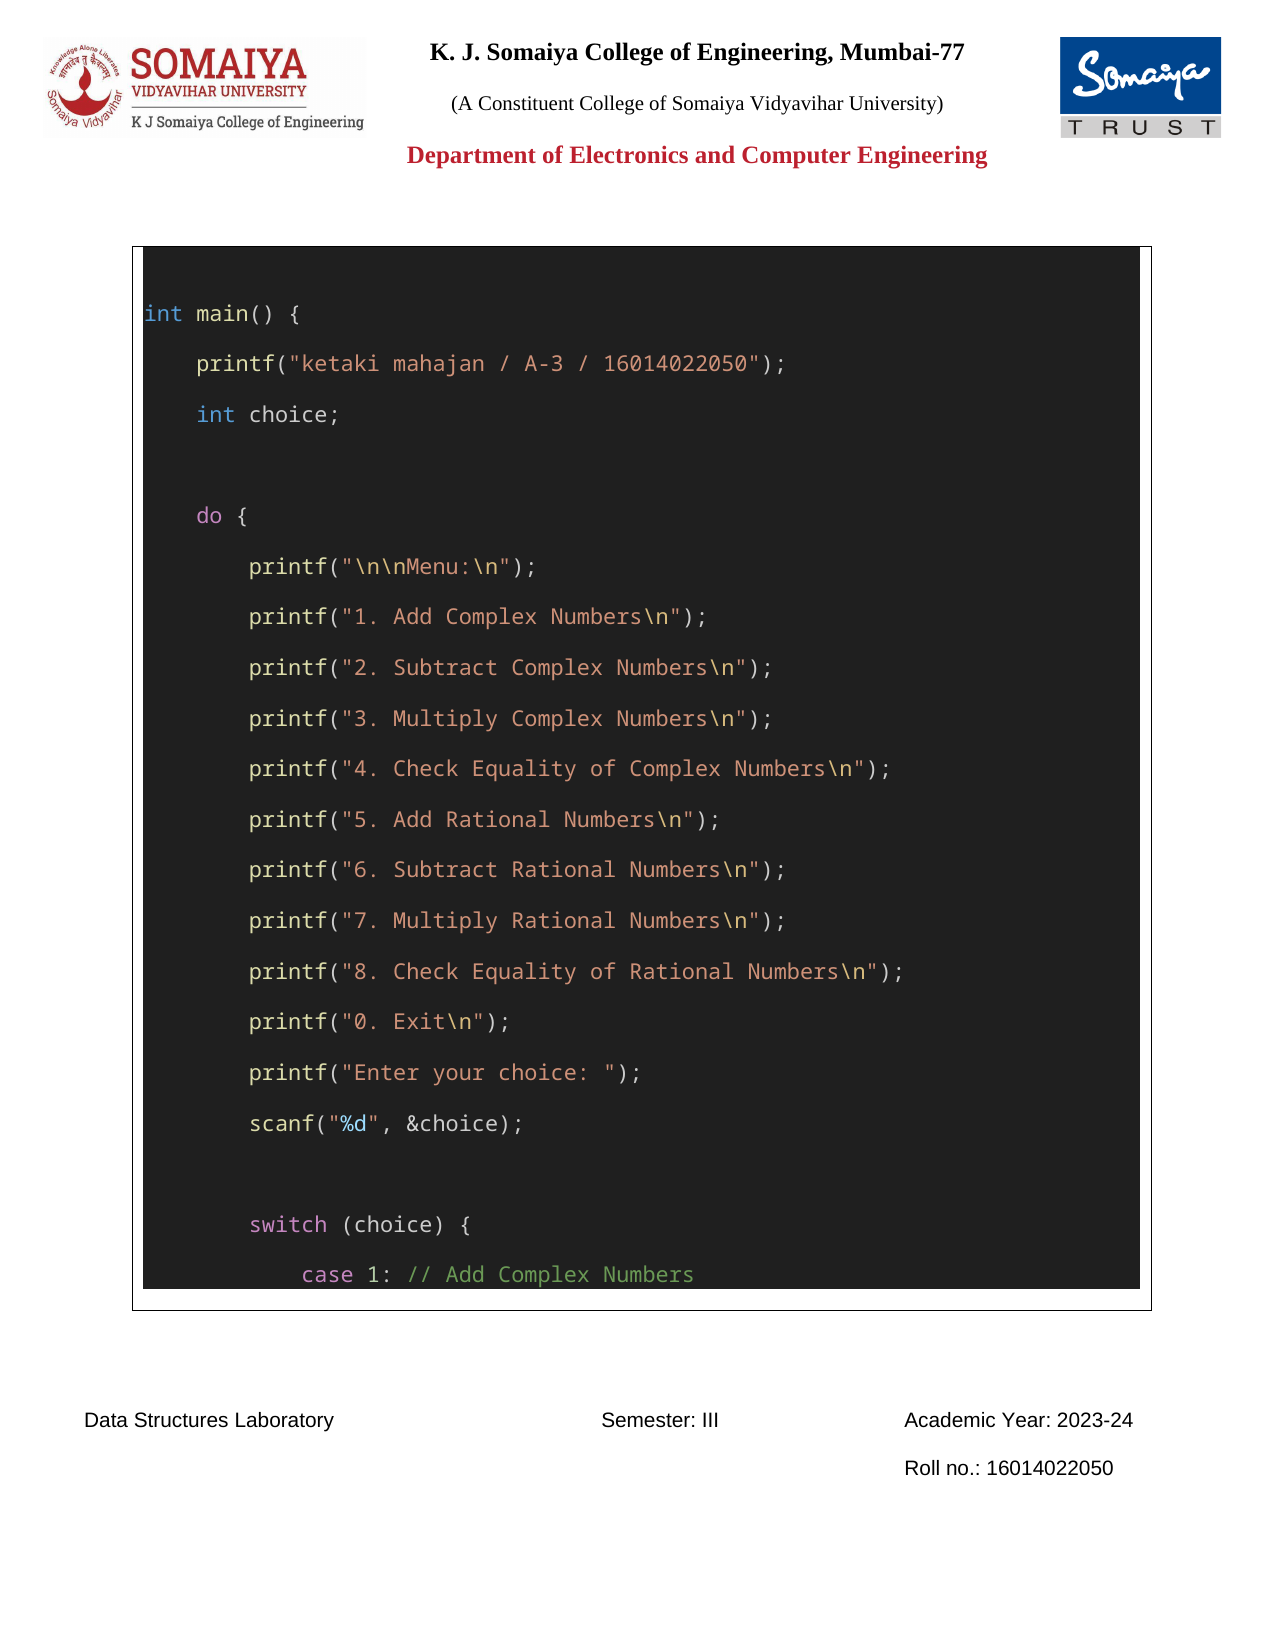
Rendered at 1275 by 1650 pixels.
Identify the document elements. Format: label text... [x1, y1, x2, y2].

picture [1060, 37, 1222, 138]
picture [42, 37, 367, 138]
